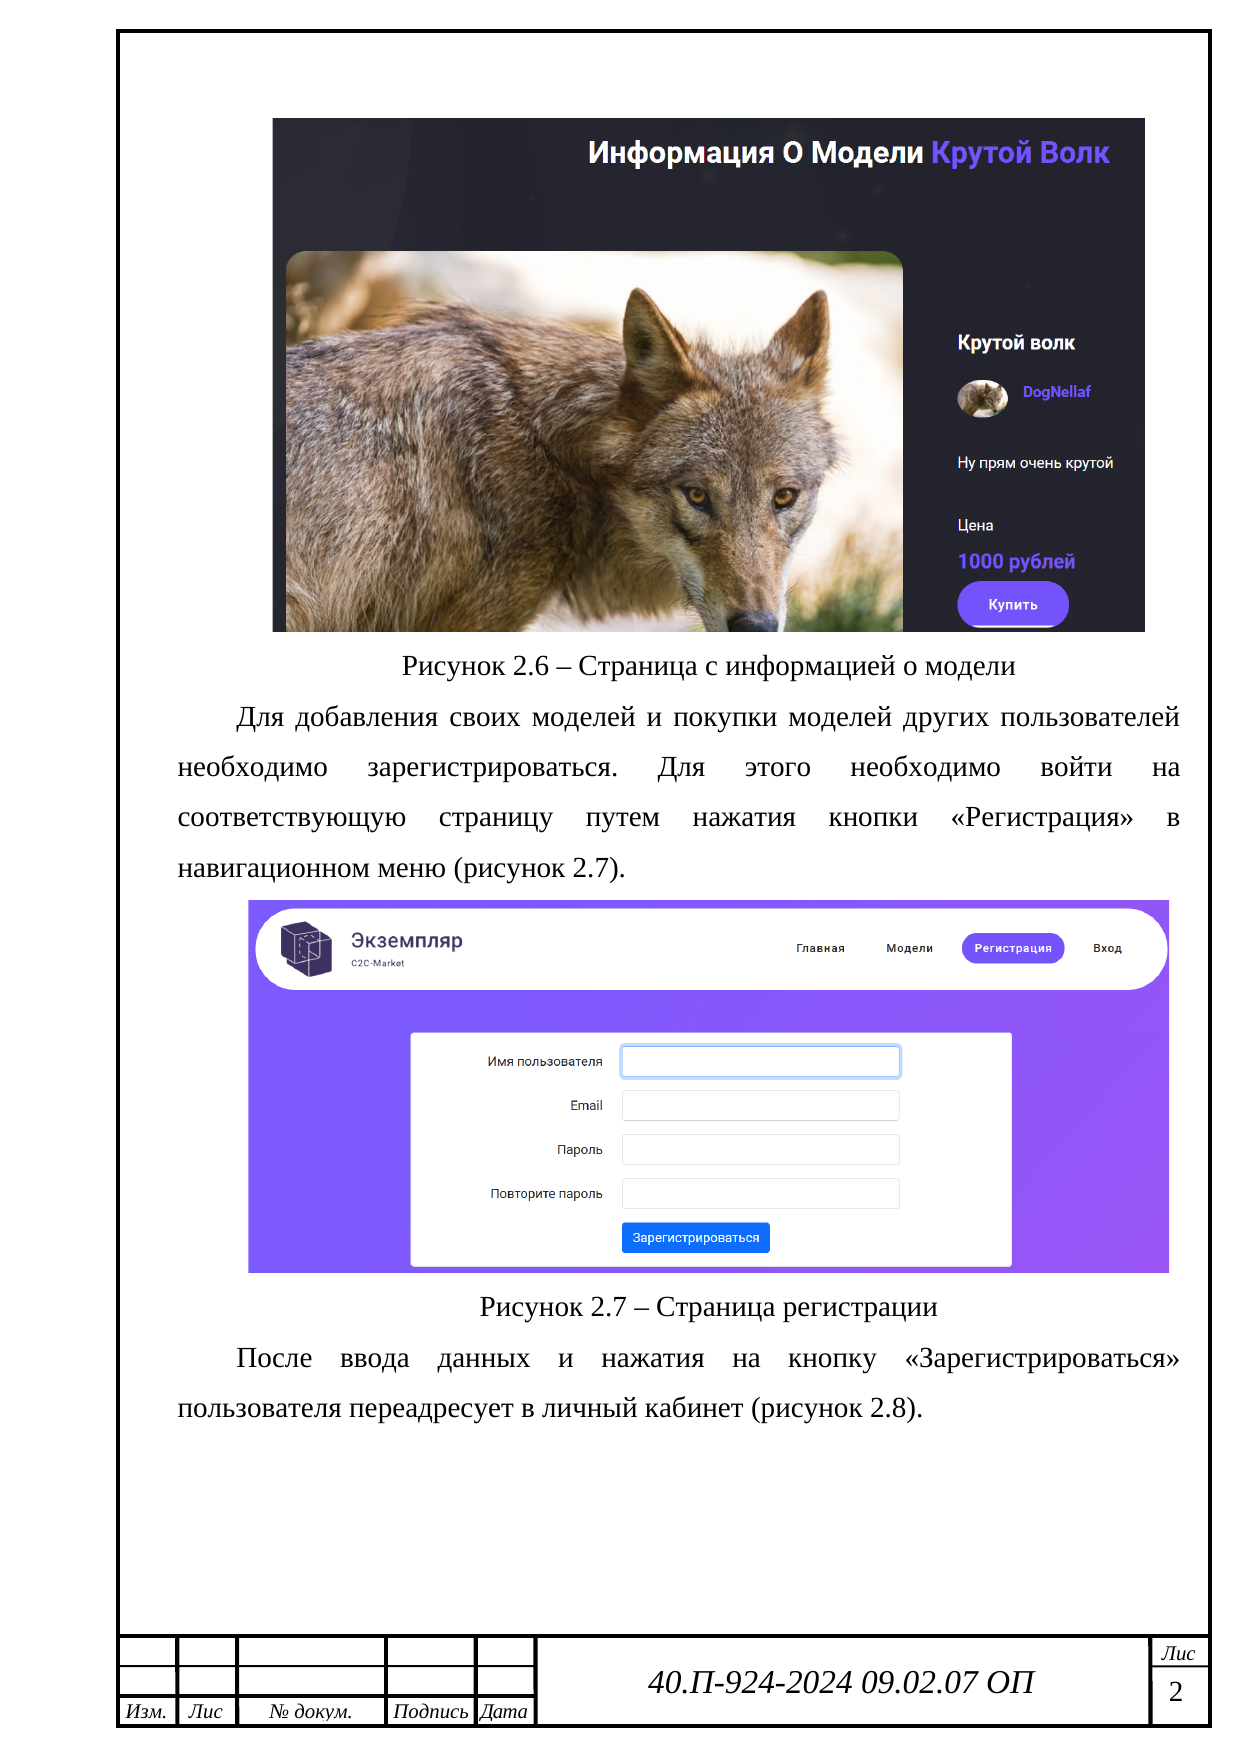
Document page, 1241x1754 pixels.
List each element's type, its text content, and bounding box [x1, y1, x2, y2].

text После ввода данных и нажатия на кнопку «Зарегистрироваться» пользователя переадресует в личный кабинет (рисунок 2.8). [177, 1340, 1181, 1424]
picture [272, 118, 1145, 632]
text Рисунок 2.6 – Страница с информацией о модели [177, 648, 1181, 682]
text Для добавления своих моделей и покупки моделей других пользователей необходимо зарегистрироваться. Для этого необходимо войти на соответствующую страницу путем нажатия кнопки «Регистрация» в навигационном меню (рисунок 2.7). [177, 699, 1181, 883]
text Рисунок 2.7 – Страница регистрации [177, 1289, 1181, 1323]
picture [248, 900, 1170, 1273]
